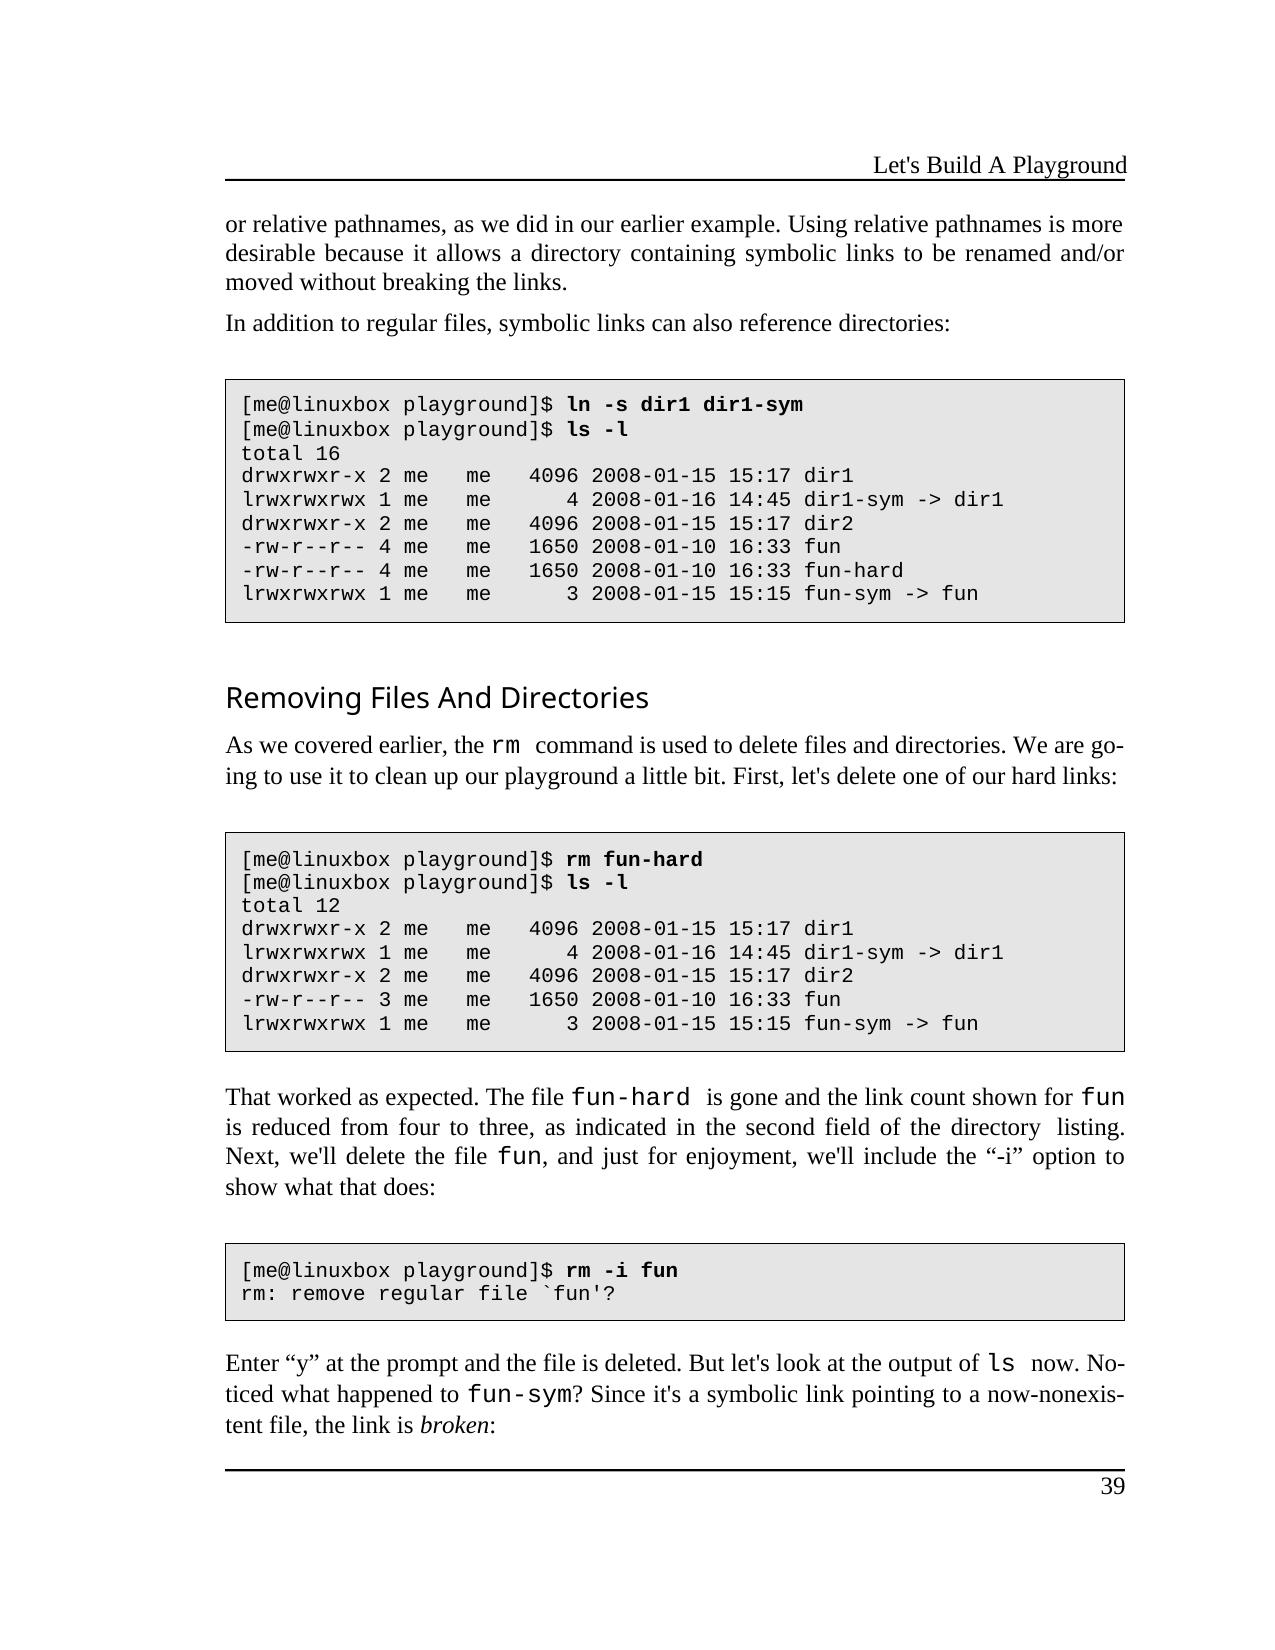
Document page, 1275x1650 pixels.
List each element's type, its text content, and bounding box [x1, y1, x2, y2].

text In addition to regular files, symbolic links can also reference directories: [225, 308, 1169, 337]
table_cell me [448, 942, 510, 966]
table_cell drwxrwxr-x 2 me [236, 513, 447, 537]
subtitle Removing Files And Directories [225, 678, 1169, 717]
table_cell me [448, 513, 510, 537]
table_cell me [448, 537, 510, 560]
table_cell 4096 2008-01-15 15:17 dir2 [510, 966, 1009, 989]
table_cell lrwxrwxrwx 1 me [236, 489, 447, 513]
table_cell 1650 2008-01-10 16:33 fun [510, 989, 1009, 1013]
table_cell lrwxrwxrwx 1 me [236, 584, 447, 607]
table_cell me [448, 489, 510, 513]
table_cell 1650 2008-01-10 16:33 fun-hard [510, 560, 1009, 584]
table_cell -rw-r--r-- 4 me [236, 560, 447, 584]
table_cell lrwxrwxrwx 1 me [236, 1013, 447, 1036]
table_cell me [448, 584, 510, 607]
table_header 4096 2008-01-15 15:17 dir1 [510, 919, 1009, 942]
table_cell 3 2008-01-15 15:15 fun-sym -> fun [510, 584, 1009, 607]
table_header me [448, 919, 510, 942]
table_cell drwxrwxr-x 2 me [236, 966, 447, 989]
table_header drwxrwxr-x 2 me [236, 466, 447, 489]
table_header me [448, 466, 510, 489]
table_cell lrwxrwxrwx 1 me [236, 942, 447, 966]
table_cell me [448, 966, 510, 989]
table_header 4096 2008-01-15 15:17 dir1 [510, 466, 1009, 489]
table_cell 4 2008-01-16 14:45 dir1-sym -> dir1 [510, 942, 1009, 966]
table_cell 1650 2008-01-10 16:33 fun [510, 537, 1009, 560]
table_cell -rw-r--r-- 4 me [236, 537, 447, 560]
table_cell -rw-r--r-- 3 me [236, 989, 447, 1013]
text As we covered earlier, the rm command is used to delete files and directories. We are go- ing to use it to clean up our playground a little bit. First, let's delete one of our hard links: [225, 730, 1126, 789]
text or relative pathnames, as we did in our earlier example. Using relative pathnames is more desirable because it allows a directory containing symbolic links to be renamed and/or moved without breaking the links. [225, 209, 1125, 295]
text That worked as expected. The file fun-hard is gone and the link count shown for fun is reduced from four to three, as indicated in the second field of the directory listing. Next, we'll delete the file fun, and just for enjoyment, we'll include the “-i” option to show what that does: [225, 1082, 1125, 1201]
text Enter “y” at the prompt and the file is deleted. But let's look at the output of ls now. No- ticed what happened to fun-sym? Since it's a symbolic link pointing to a now-nonexis- tent file, the link is broken: [225, 1348, 1125, 1438]
table_cell 3 2008-01-15 15:15 fun-sym -> fun [510, 1013, 1009, 1036]
table_cell 4 2008-01-16 14:45 dir1-sym -> dir1 [510, 489, 1009, 513]
table_cell me [448, 989, 510, 1013]
table_cell me [448, 560, 510, 584]
table_cell 4096 2008-01-15 15:17 dir2 [510, 513, 1009, 537]
table_cell me [448, 1013, 510, 1036]
table_header drwxrwxr-x 2 me [236, 919, 447, 942]
